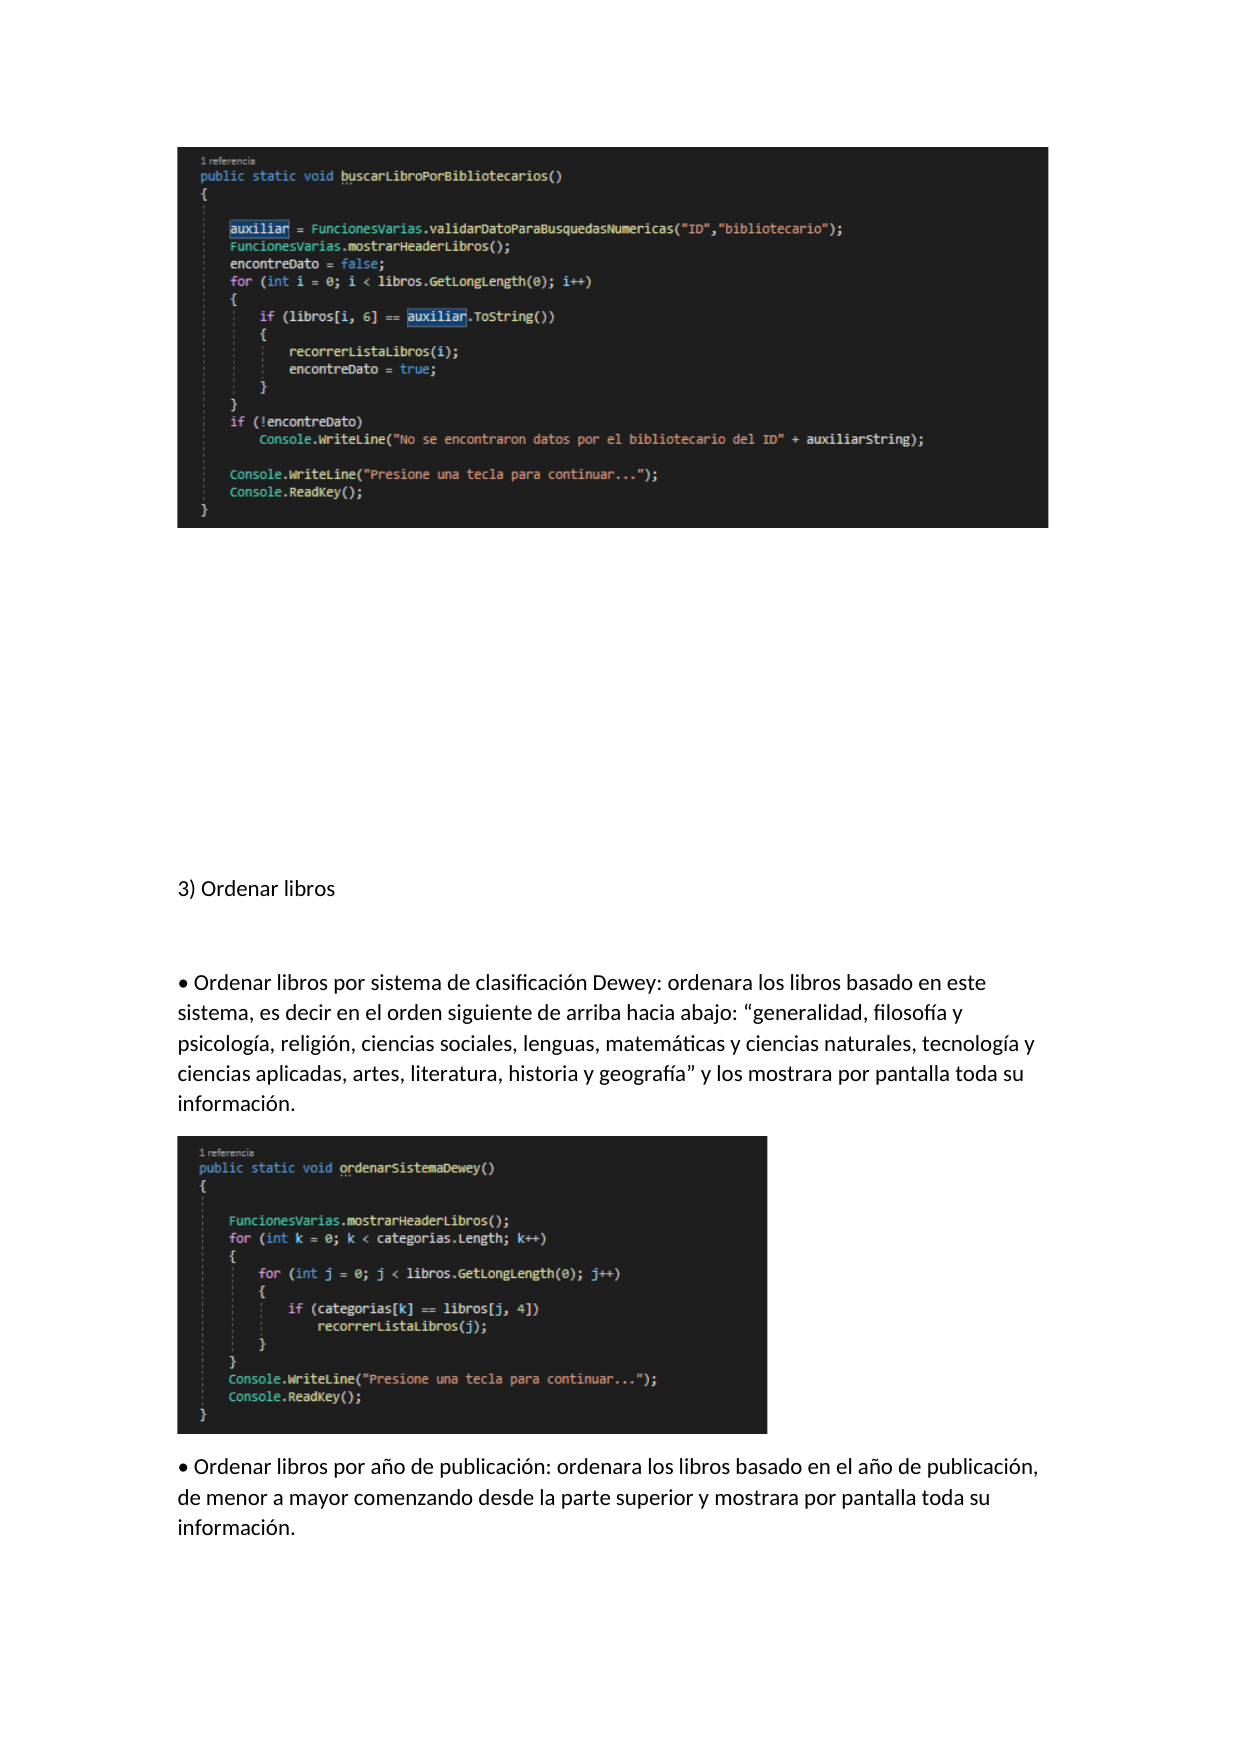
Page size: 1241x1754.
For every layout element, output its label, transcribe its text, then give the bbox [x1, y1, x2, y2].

picture [177, 1136, 768, 1434]
text 3) Ordenar libros [177, 874, 1063, 903]
picture [177, 147, 1049, 528]
text • Ordenar libros por año de publicación: ordenara los libros basado en el año de publicación, de menor a mayor comenzando desde la parte superior y mostrara por pantalla toda su información. [177, 1452, 1063, 1541]
text • Ordenar libros por sistema de clasificación Dewey: ordenara los libros basado en este sistema, es decir en el orden siguiente de arriba hacia abajo: “generalidad, filosofía y psicología, religión, ciencias sociales, lenguas, matemáticas y ciencias naturales, tecnología y ciencias aplicadas, artes, literatura, historia y geografía” y los mostrara por pantalla toda su información. [177, 968, 1063, 1117]
